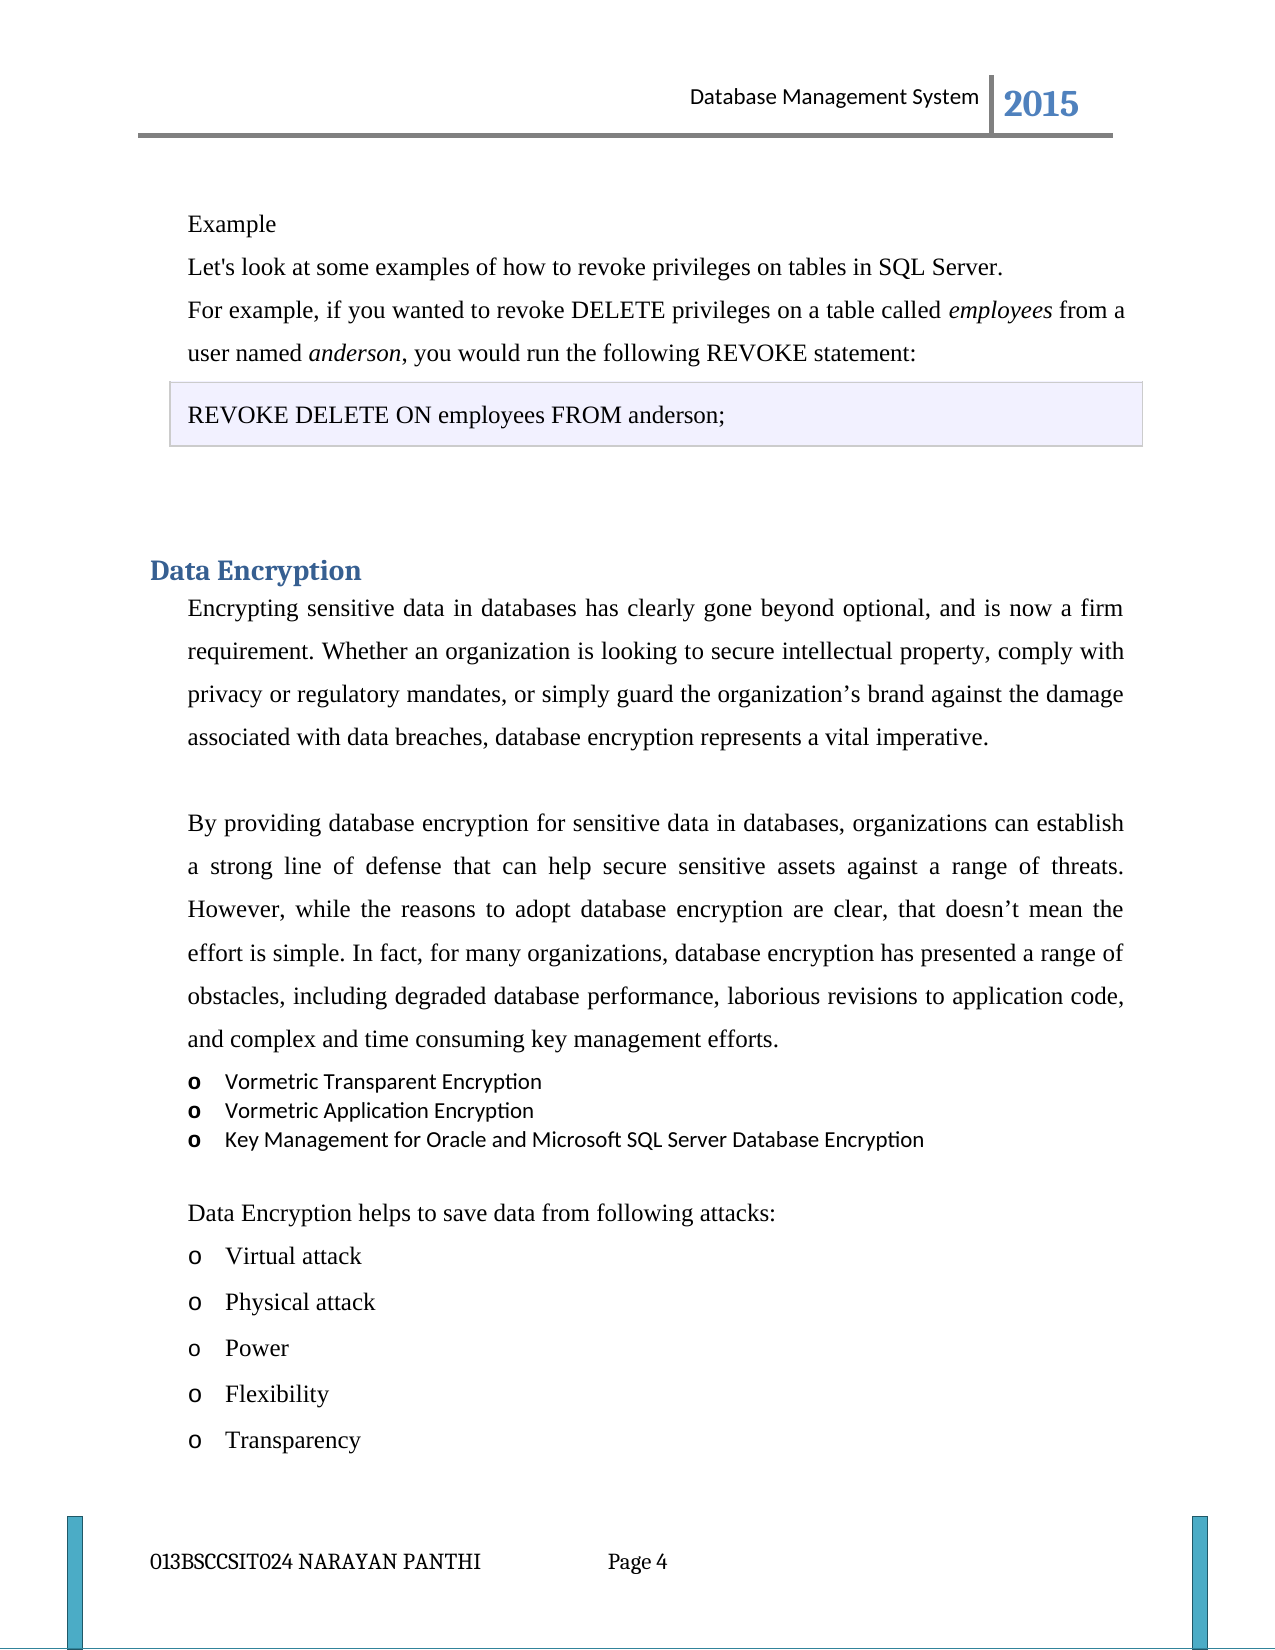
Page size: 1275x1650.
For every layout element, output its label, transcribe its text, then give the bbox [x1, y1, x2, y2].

list Transparency [187, 1425, 1125, 1456]
text For example, if you wanted to revoke DELETE privileges on a table called employees from a user named anderson, you would run the following REVOKE statement: [187, 295, 1125, 367]
text By providing database encryption for sensitive data in databases, organizations can establish a strong line of defense that can help secure sensitive assets against a range of threats. However, while the reasons to adopt database encryption are clear, that doesn’t mean the effort is simple. In fact, for many organizations, database encryption has presented a range of obstacles, including degraded database performance, laborious revisions to application code, and complex and time consuming key management efforts. [187, 808, 1125, 1053]
list Flexibility [187, 1379, 1125, 1409]
text Let's look at some examples of how to revoke privileges on tables in SQL Server. [187, 252, 1125, 281]
text Example [187, 209, 1125, 238]
text REVOKE DELETE ON employees FROM anderson; [171, 383, 1142, 445]
list Physical attack [187, 1287, 1125, 1318]
list Virtual attack [187, 1241, 1125, 1272]
list Key Management for Oracle and Microsoft SQL Server Database Encryption [187, 1125, 1125, 1154]
list Power [187, 1333, 1125, 1363]
text Encrypting sensitive data in databases has clearly gone beyond optional, and is now a firm requirement. Whether an organization is looking to secure intellectual property, comply with privacy or regulatory mandates, or simply guard the organization’s brand against the damage associated with data breaches, database encryption represents a vital imperative. [187, 593, 1125, 751]
list Vormetric Transparent Encryption [187, 1067, 1125, 1096]
subtitle Data Encryption [150, 554, 1125, 588]
list Data Encryption helps to save data from following attacks: [187, 1198, 1125, 1226]
list Vormetric Application Encryption [187, 1096, 1125, 1125]
